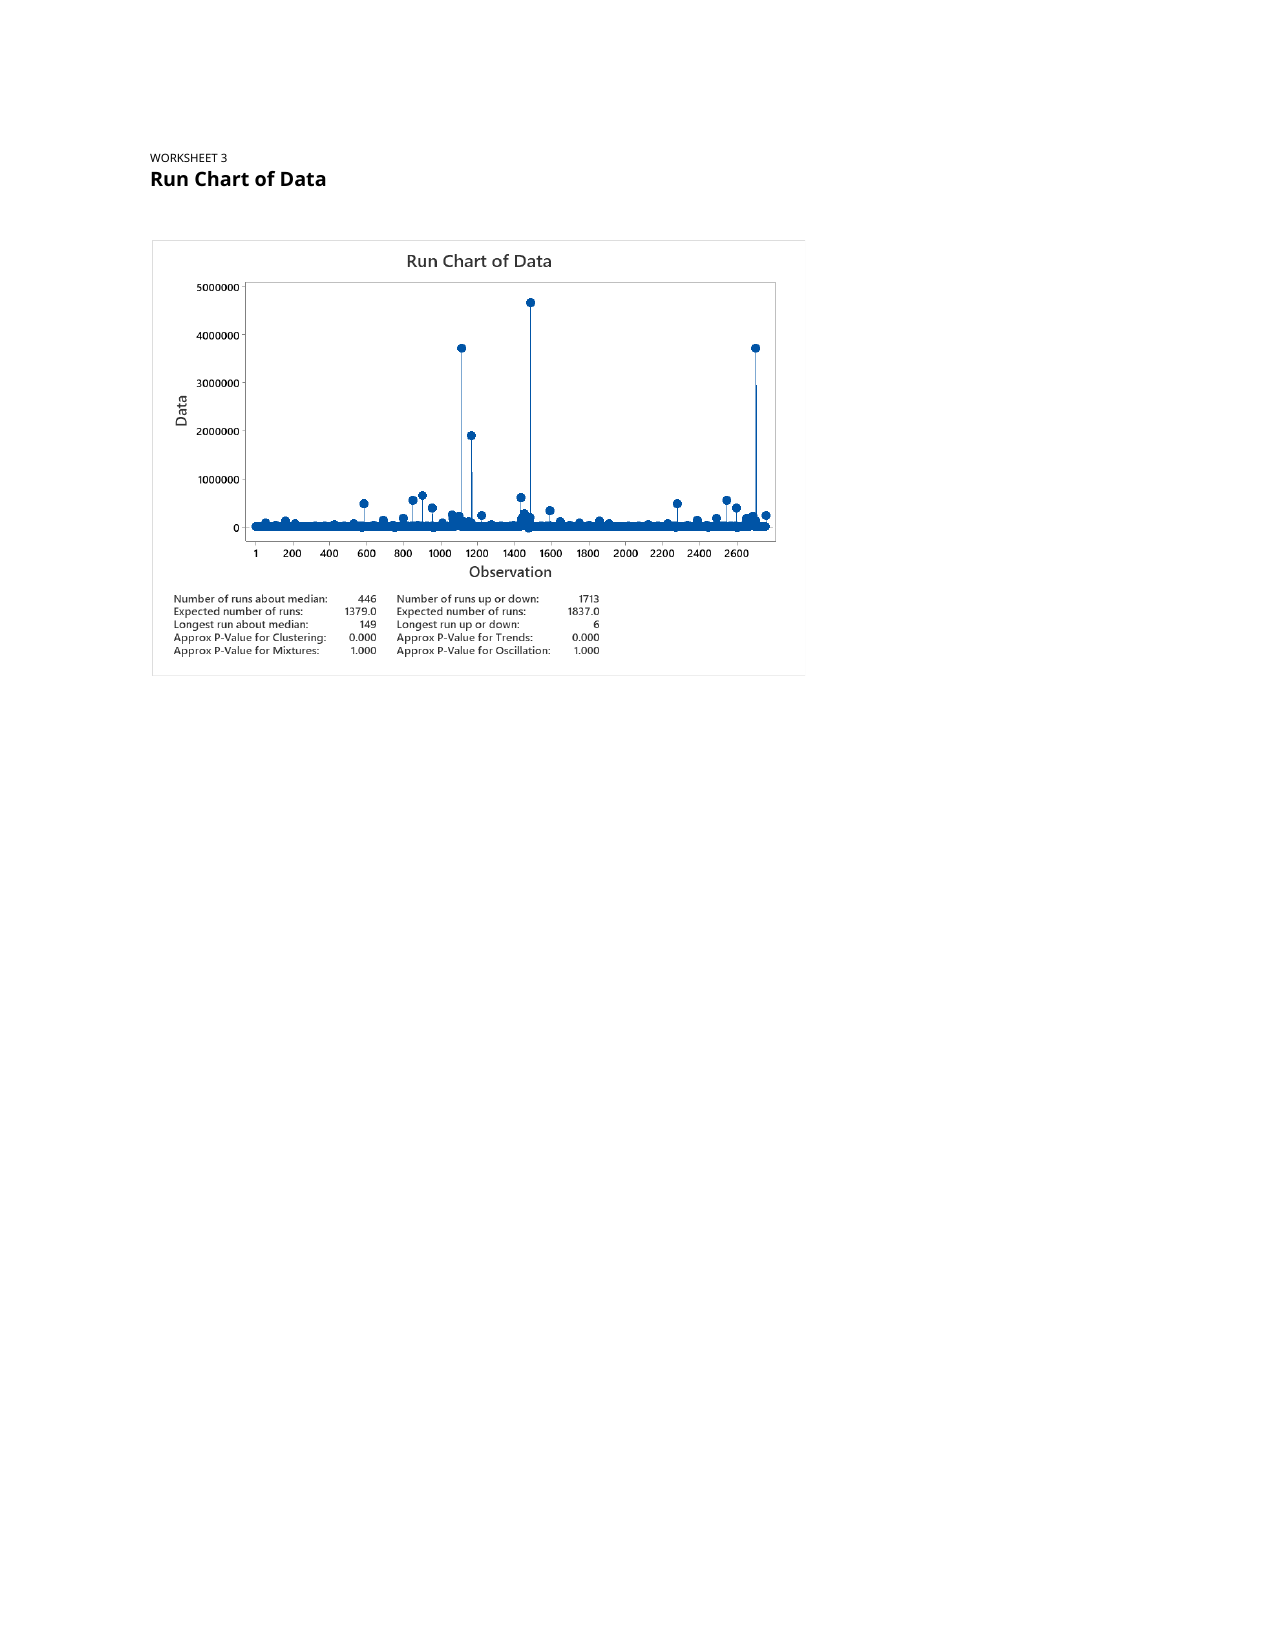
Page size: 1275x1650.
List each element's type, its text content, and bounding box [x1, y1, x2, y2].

picture [152, 240, 806, 676]
text WORKSHEET 3 [150, 150, 1125, 166]
text Run Chart of Data [150, 166, 1117, 193]
